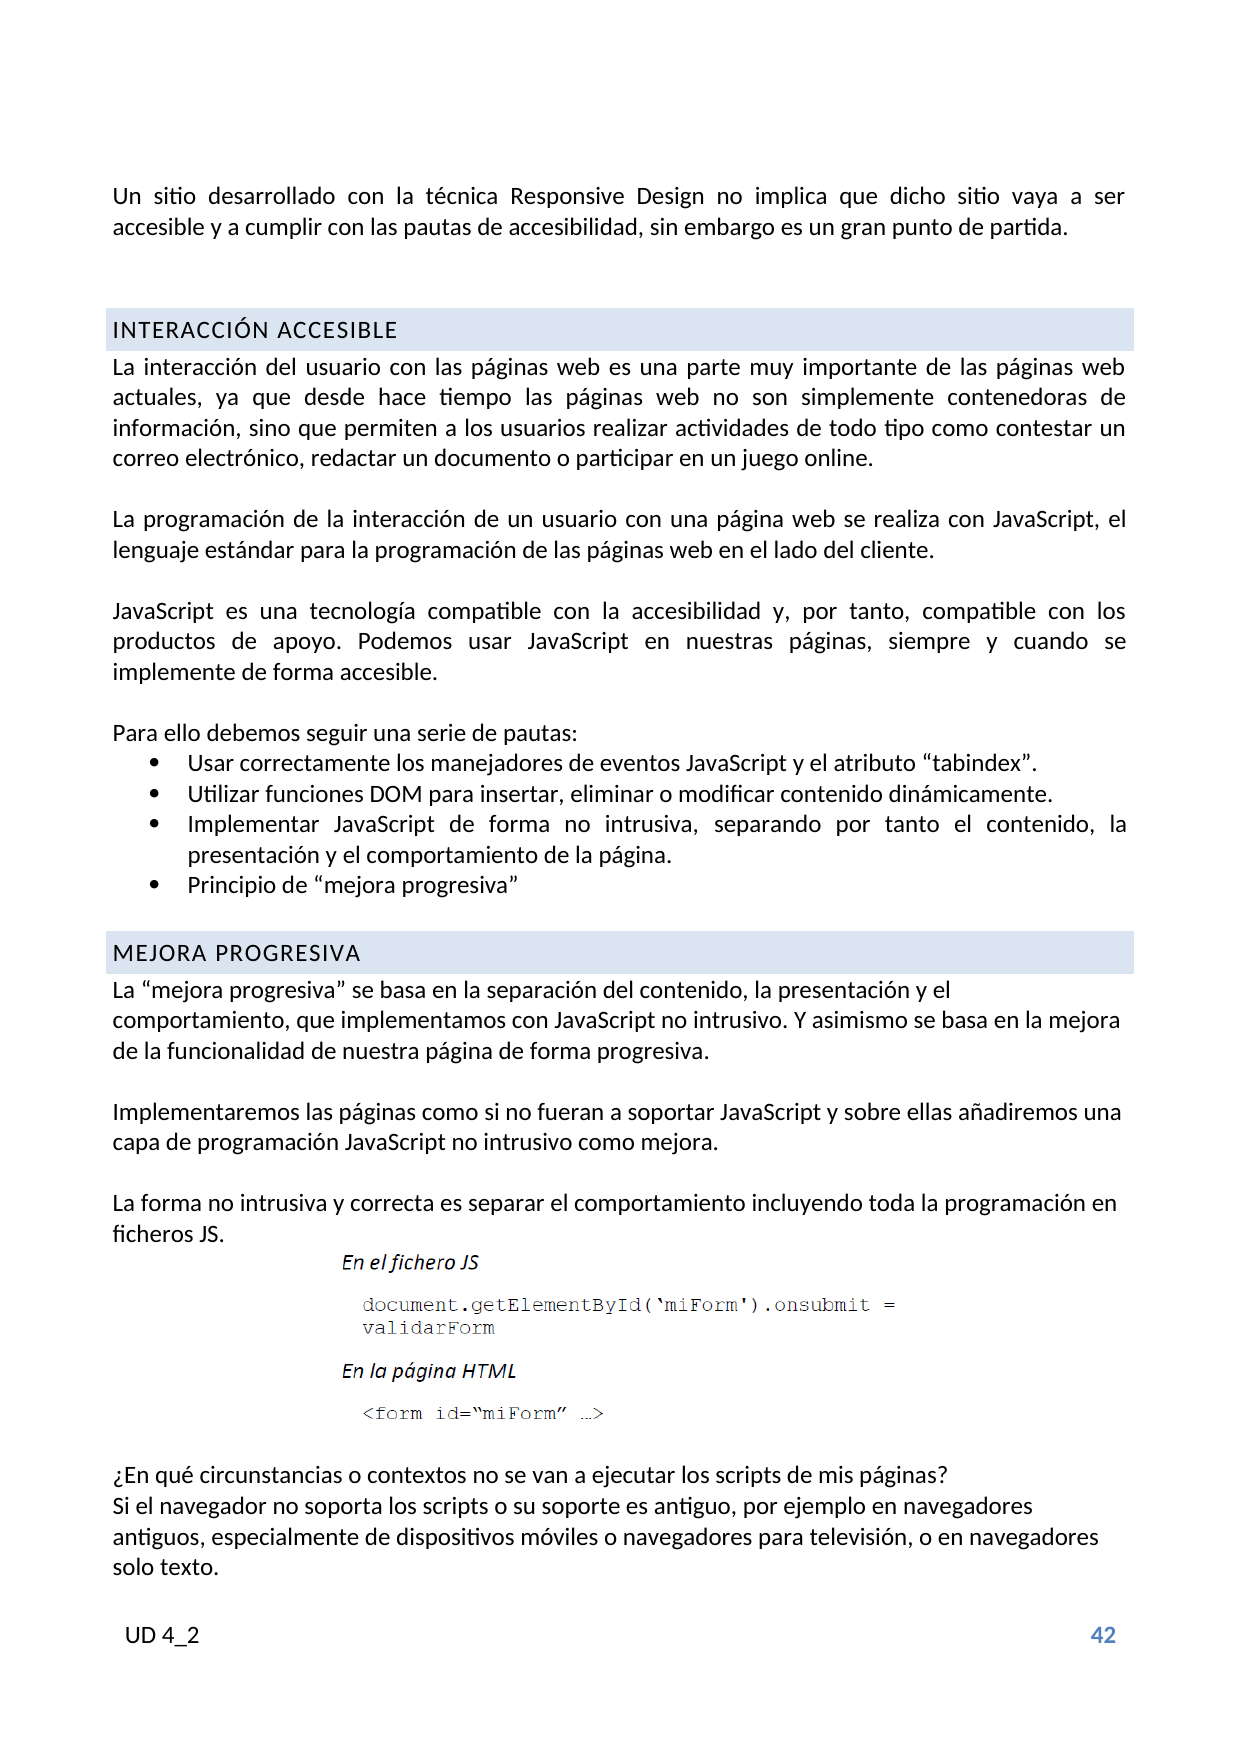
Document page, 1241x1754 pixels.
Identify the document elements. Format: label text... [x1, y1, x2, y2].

text ¿En qué circunstancias o contextos no se van a ejecutar los scripts de mis páginas? [112, 1459, 1128, 1490]
list Usar correctamente los manejadores de eventos JavaScript y el atributo “tabindex”. [150, 748, 1128, 778]
list Principio de “mejora progresiva” [150, 870, 1128, 900]
text La interacción del usuario con las páginas web es una parte muy importante de las páginas web actuales, ya que desde hace tiempo las páginas web no son simplemente contenedoras de información, sino que permiten a los usuarios realizar actividades de todo tipo como contestar un correo electrónico, redactar un documento o participar en un juego online. [112, 351, 1128, 473]
list Utilizar funciones DOM para insertar, eliminar o modificar contenido dinámicamente. [150, 778, 1128, 809]
text JavaScript es una tecnología compatible con la accesibilidad y, por tanto, compatible con los productos de apoyo. Podemos usar JavaScript en nuestras páginas, siempre y cuando se implemente de forma accesible. [112, 595, 1128, 687]
picture [333, 1248, 907, 1429]
list Implementar JavaScript de forma no intrusiva, separando por tanto el contenido, la presentación y el comportamiento de la página. [150, 809, 1128, 870]
text La programación de la interacción de un usuario con una página web se realiza con JavaScript, el lenguaje estándar para la programación de las páginas web en el lado del cliente. [112, 503, 1128, 564]
subtitle MEJORA PROGRESIVA [113, 937, 1128, 967]
subtitle INTERACCIÓN ACCESIBLE [113, 314, 1128, 344]
text La “mejora progresiva” se basa en la separación del contenido, la presentación y el comportamiento, que implementamos con JavaScript no intrusivo. Y asimismo se basa en la mejora de la funcionalidad de nuestra página de forma progresiva. [112, 974, 1128, 1065]
text Si el navegador no soporta los scripts o su soporte es antiguo, por ejemplo en navegadores antiguos, especialmente de dispositivos móviles o navegadores para televisión, o en navegadores solo texto. [112, 1490, 1128, 1582]
text Implementaremos las páginas como si no fueran a soportar JavaScript y sobre ellas añadiremos una capa de programación JavaScript no intrusivo como mejora. [112, 1096, 1128, 1157]
text Para ello debemos seguir una serie de pautas: [112, 717, 1128, 748]
text Un sitio desarrollado con la técnica Responsive Design no implica que dicho sitio vaya a ser accesible y a cumplir con las pautas de accesibilidad, sin embargo es un gran punto de partida. [112, 181, 1128, 242]
text La forma no intrusiva y correcta es separar el comportamiento incluyendo toda la programación en ficheros JS. [112, 1187, 1128, 1248]
